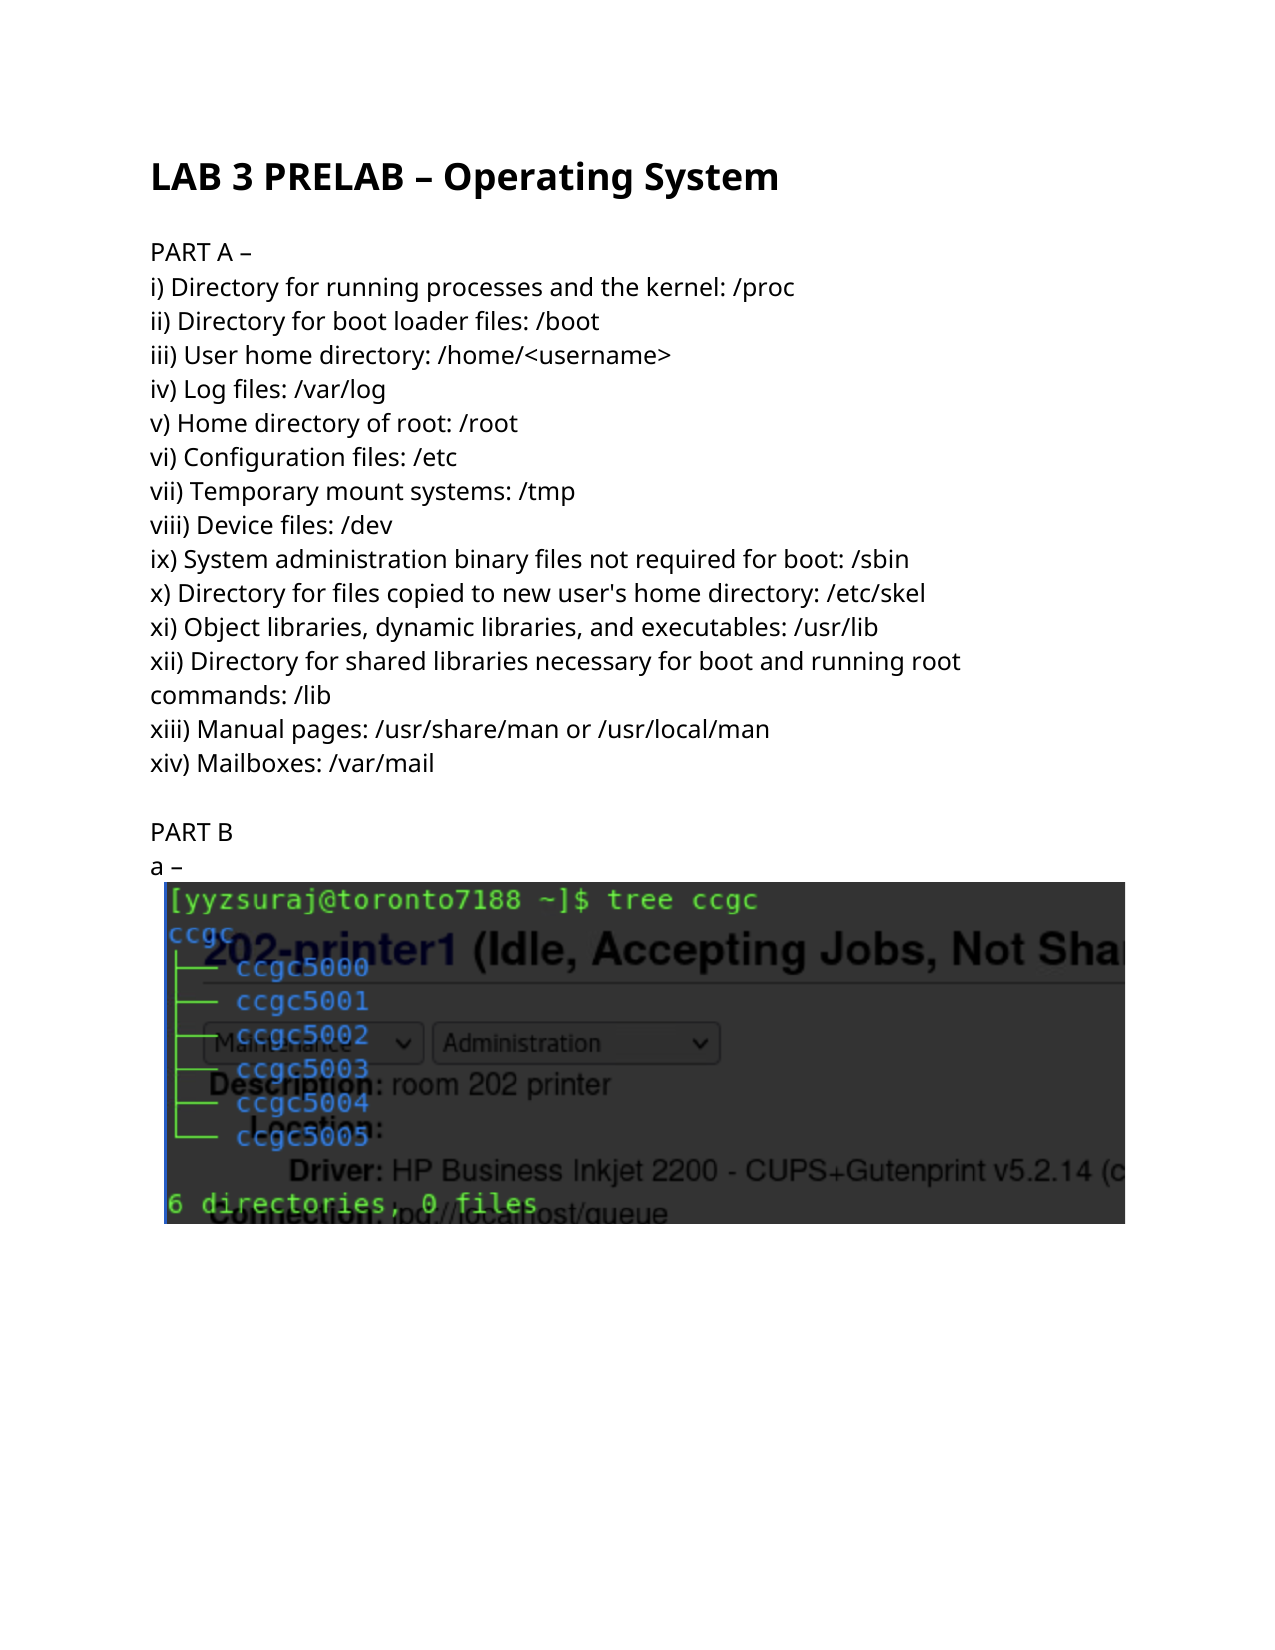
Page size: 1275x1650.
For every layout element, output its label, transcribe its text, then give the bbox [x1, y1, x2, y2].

text xiv) Mailboxes: /var/mail [150, 746, 1125, 780]
text iii) User home directory: /home/<username> [150, 337, 1125, 371]
text a – [150, 848, 1125, 882]
text PART A – [150, 235, 1125, 269]
text v) Home directory of root: /root [150, 405, 1125, 439]
text ix) System administration binary files not required for boot: /sbin [150, 542, 1125, 576]
text viii) Device files: /dev [150, 508, 1125, 542]
text vi) Configuration files: /etc [150, 439, 1125, 473]
text x) Directory for files copied to new user's home directory: /etc/skel [150, 576, 1125, 610]
text xii) Directory for shared libraries necessary for boot and running root commands: /lib [150, 644, 1125, 712]
text xiii) Manual pages: /usr/share/man or /usr/local/man [150, 712, 1125, 746]
text xi) Object libraries, dynamic libraries, and executables: /usr/lib [150, 610, 1125, 644]
text ii) Directory for boot loader files: /boot [150, 303, 1125, 337]
text LAB 3 PRELAB – Operating System [150, 150, 1125, 201]
text PART B [150, 814, 1125, 848]
text i) Directory for running processes and the kernel: /proc [150, 269, 1125, 303]
text vii) Temporary mount systems: /tmp [150, 473, 1125, 508]
text iv) Log files: /var/log [150, 371, 1125, 405]
picture [150, 882, 1125, 1224]
